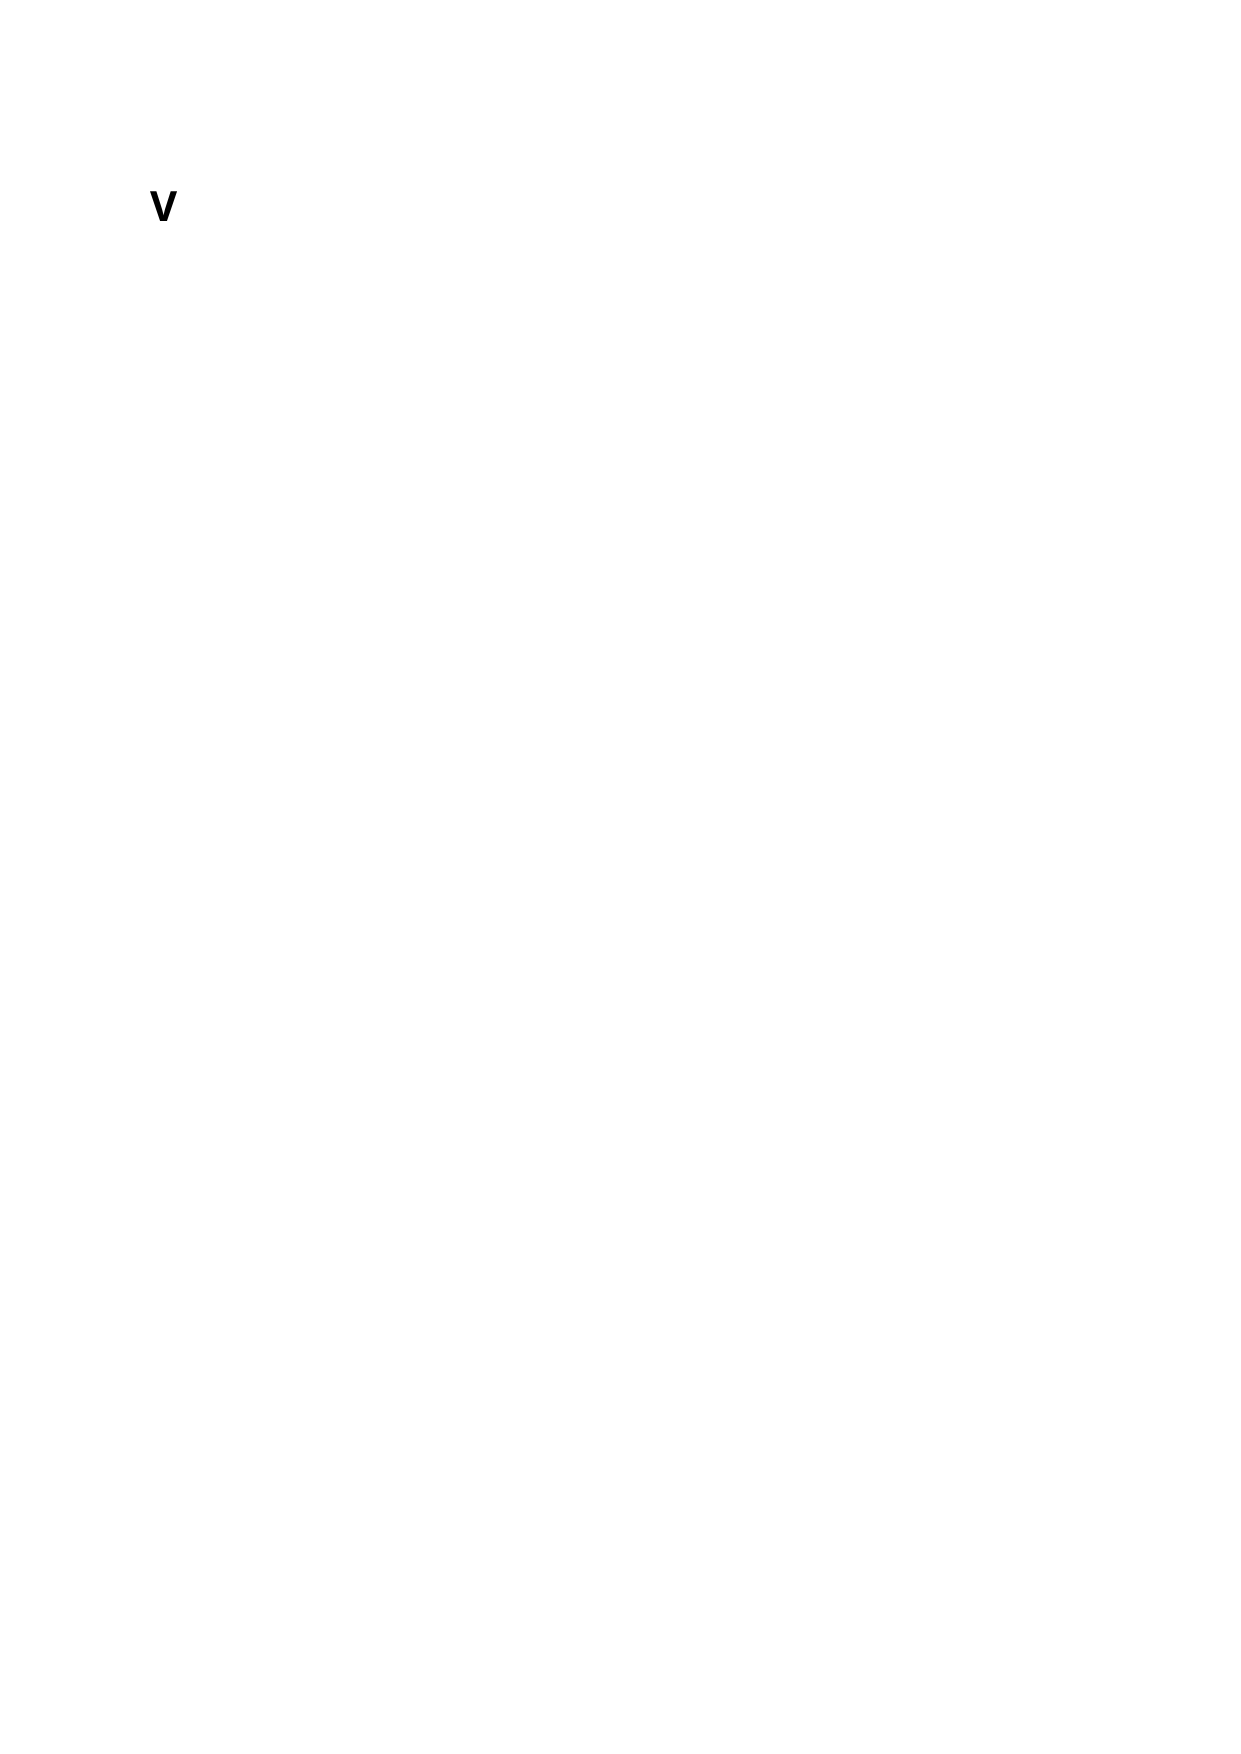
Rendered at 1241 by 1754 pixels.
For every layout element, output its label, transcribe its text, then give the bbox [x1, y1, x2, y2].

text V [150, 177, 1090, 234]
